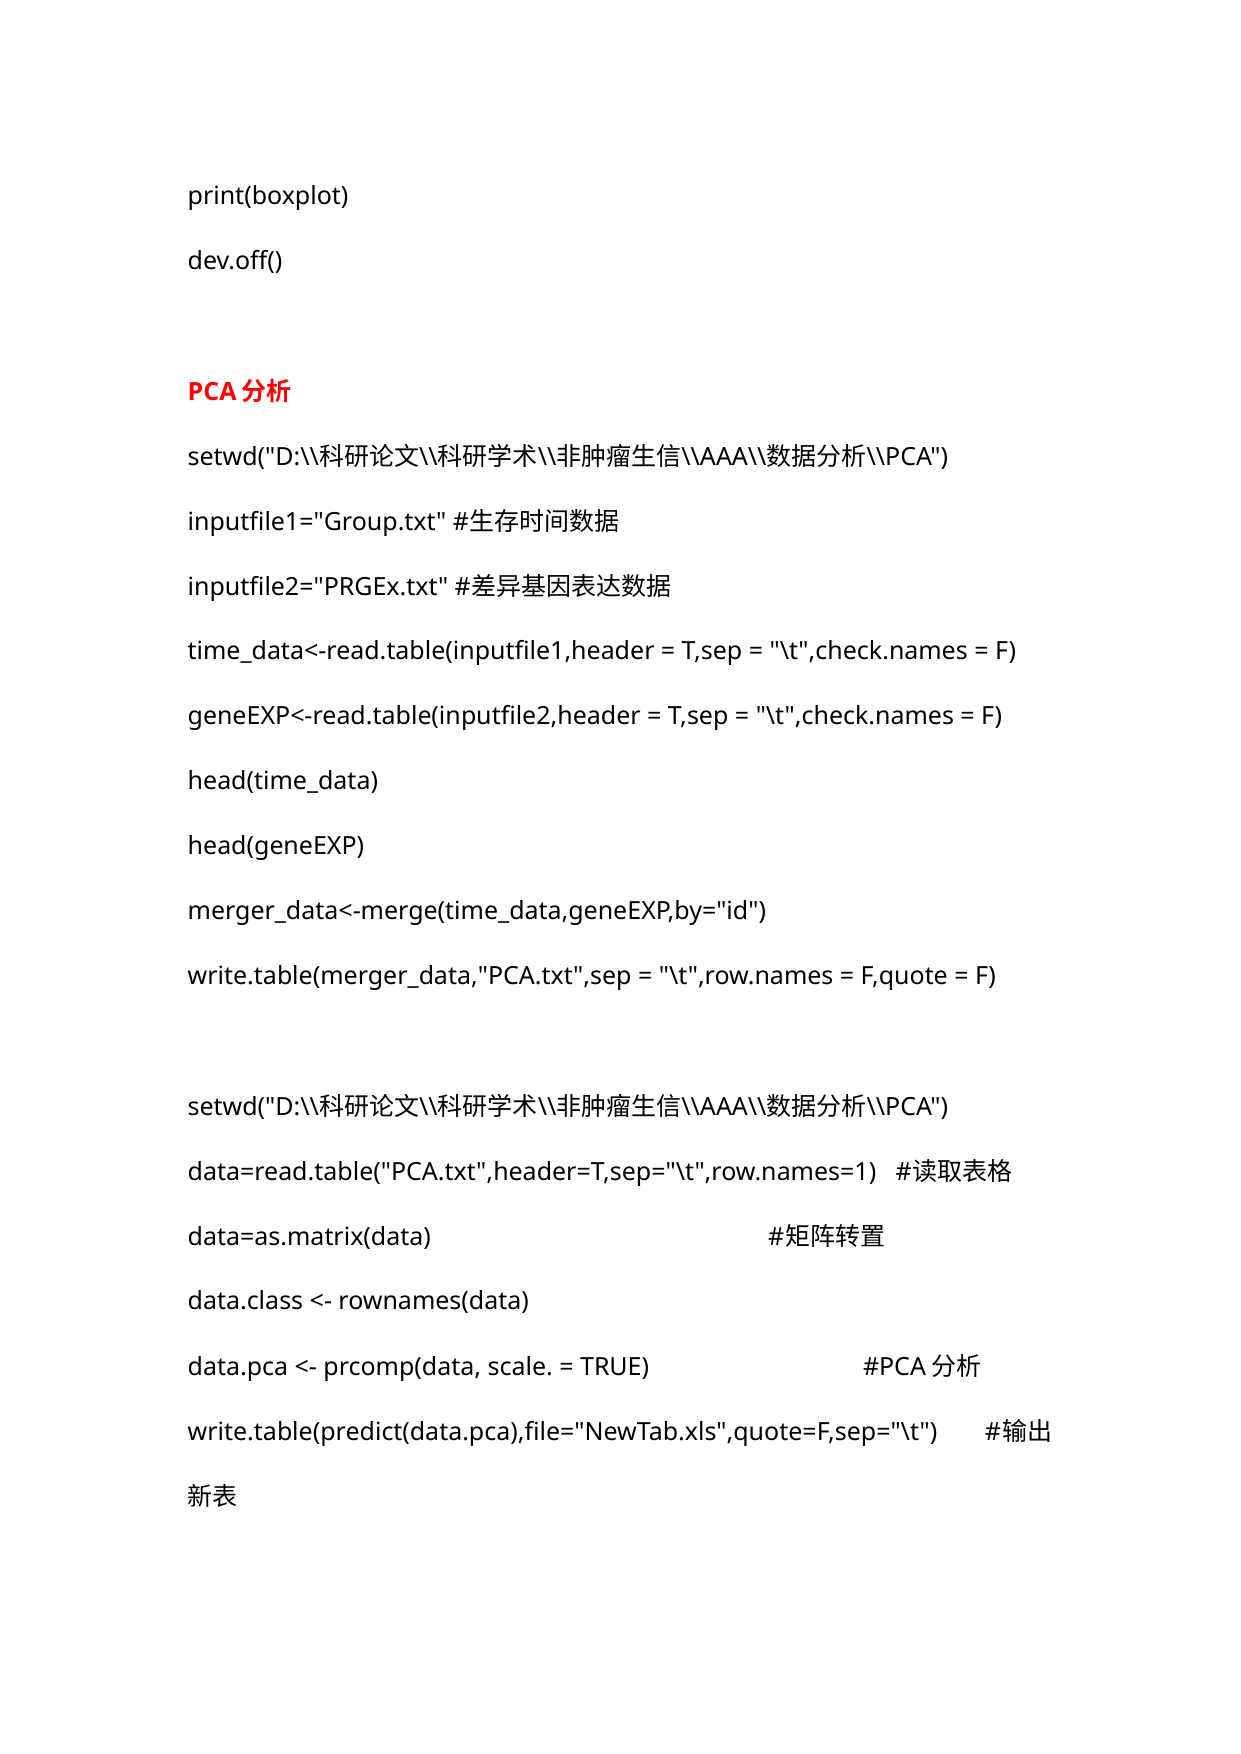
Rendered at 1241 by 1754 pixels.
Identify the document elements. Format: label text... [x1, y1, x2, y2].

text head(time_data) [187, 747, 1053, 812]
text geneEXP<-read.table(inputfile2,header = T,sep = "\t",check.names = F) [187, 682, 1053, 747]
text merger_data<-merge(time_data,geneEXP,by="id") [187, 877, 1053, 942]
text write.table(merger_data,"PCA.txt",sep = "\t",row.names = F,quote = F) [187, 942, 1053, 1007]
text setwd("D:\\科研论文\\科研学术\\非肿瘤生信\\AAA\\数据分析\\PCA") [187, 1072, 1053, 1137]
text setwd("D:\\科研论文\\科研学术\\非肿瘤生信\\AAA\\数据分析\\PCA") [187, 422, 1053, 487]
text data.class <- rownames(data) [187, 1267, 1053, 1332]
text time_data<-read.table(inputfile1,header = T,sep = "\t",check.names = F) [187, 617, 1053, 682]
text inputfile1="Group.txt" #生存时间数据 [187, 487, 1053, 552]
text data=as.matrix(data) #矩阵转置 [187, 1202, 1053, 1267]
text PCA分析 [187, 357, 1053, 422]
text print(boxplot) [187, 162, 1053, 227]
text inputfile2="PRGEx.txt" #差异基因表达数据 [187, 552, 1053, 617]
text data.pca <- prcomp(data, scale. = TRUE) #PCA分析 [187, 1332, 1053, 1397]
text data=read.table("PCA.txt",header=T,sep="\t",row.names=1) #读取表格 [187, 1137, 1053, 1202]
text write.table(predict(data.pca),file="NewTab.xls",quote=F,sep="\t") #输出新表 [187, 1397, 1053, 1527]
text head(geneEXP) [187, 812, 1053, 877]
text dev.off() [187, 227, 1053, 292]
